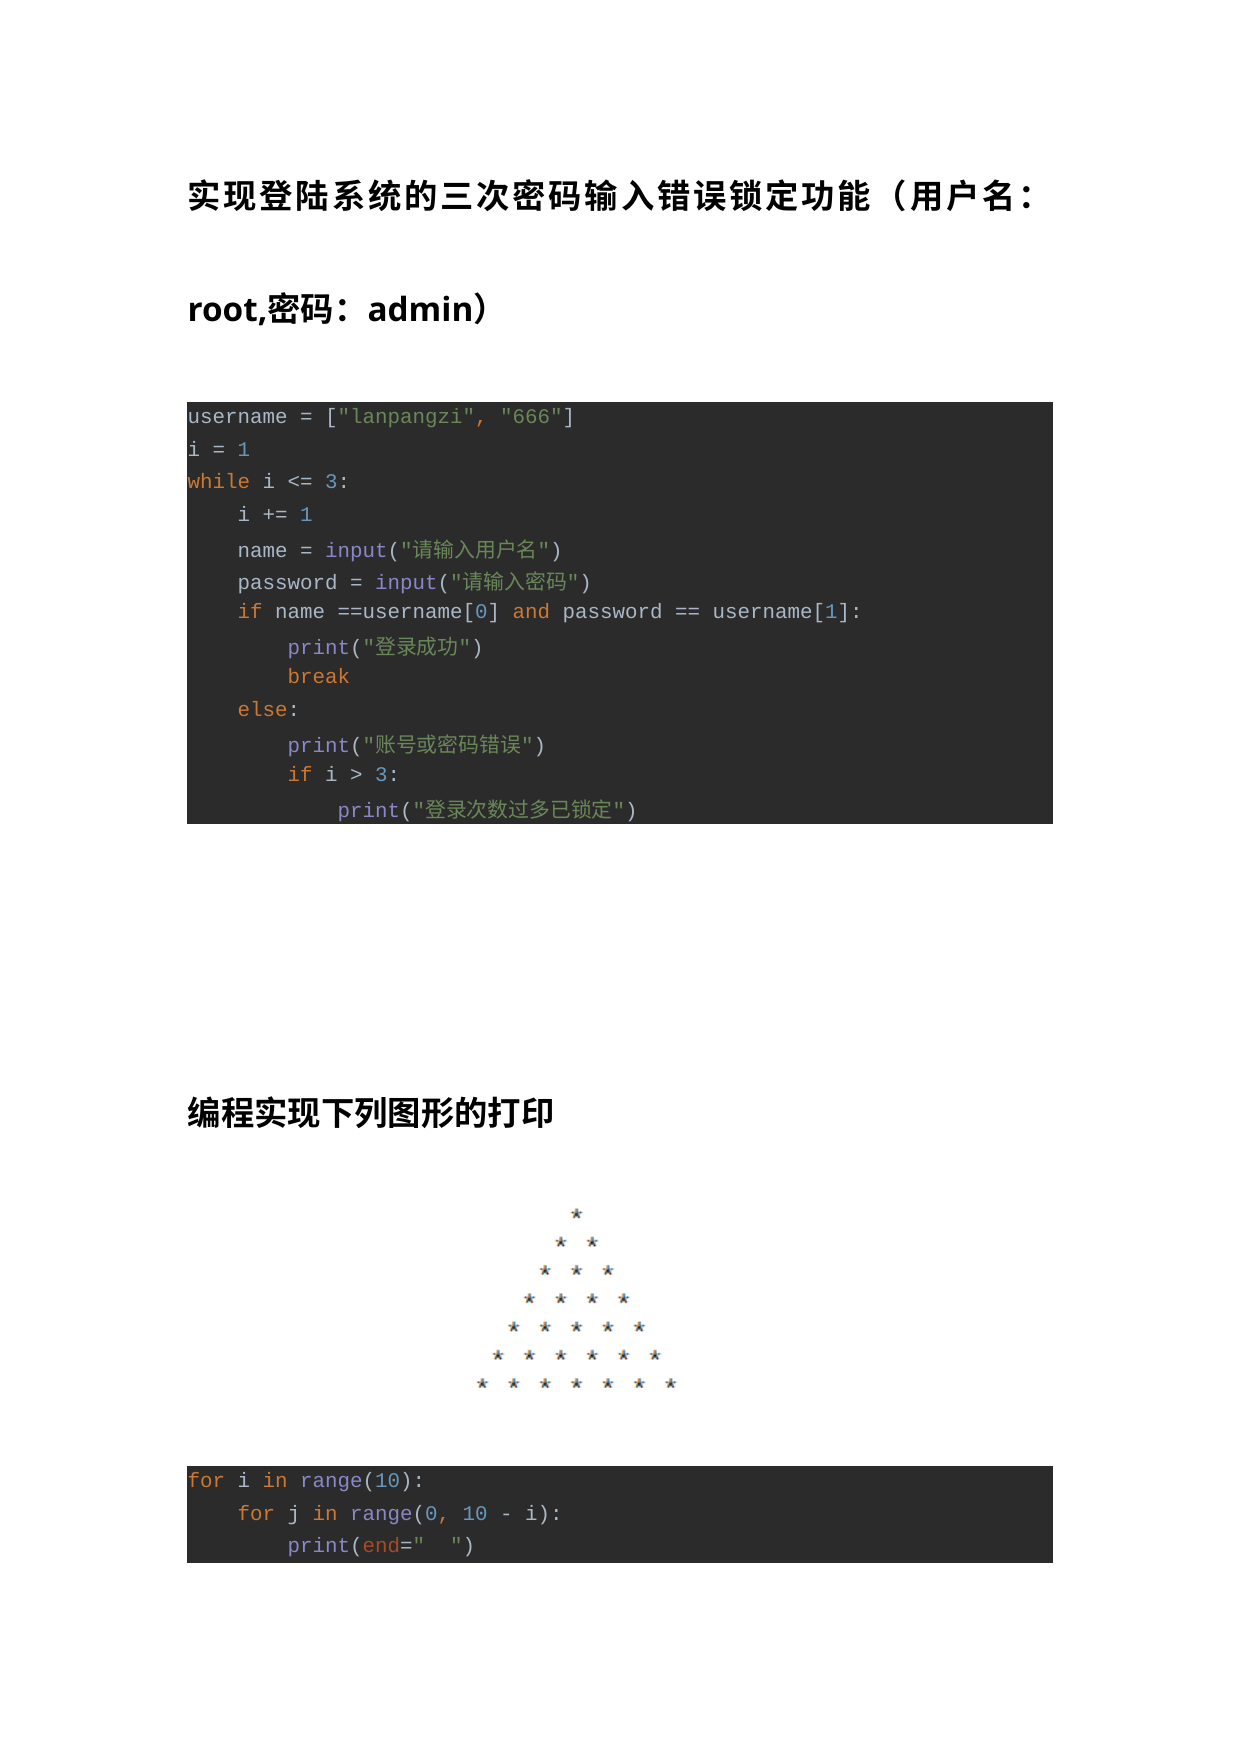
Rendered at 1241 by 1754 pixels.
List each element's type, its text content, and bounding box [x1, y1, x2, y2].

subtitle 实现登陆系统的三次密码输入错误锁定功能（用户名：root,密码：admin） [187, 162, 1053, 339]
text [187, 1466, 1053, 1563]
picture [446, 1206, 795, 1443]
subtitle 编程实现下列图形的打印 [187, 1079, 1053, 1144]
text username = ["lanpangzi", "666"] i = 1 while i <= 3: i += 1 name = input("请输入用户名") password = input("请输入密码") if name ==username[0] and password == username[1]: print("登录成功") break else: print("账号或密码错误") if i > 3: print("登录次数过多已锁定") [187, 402, 1053, 824]
